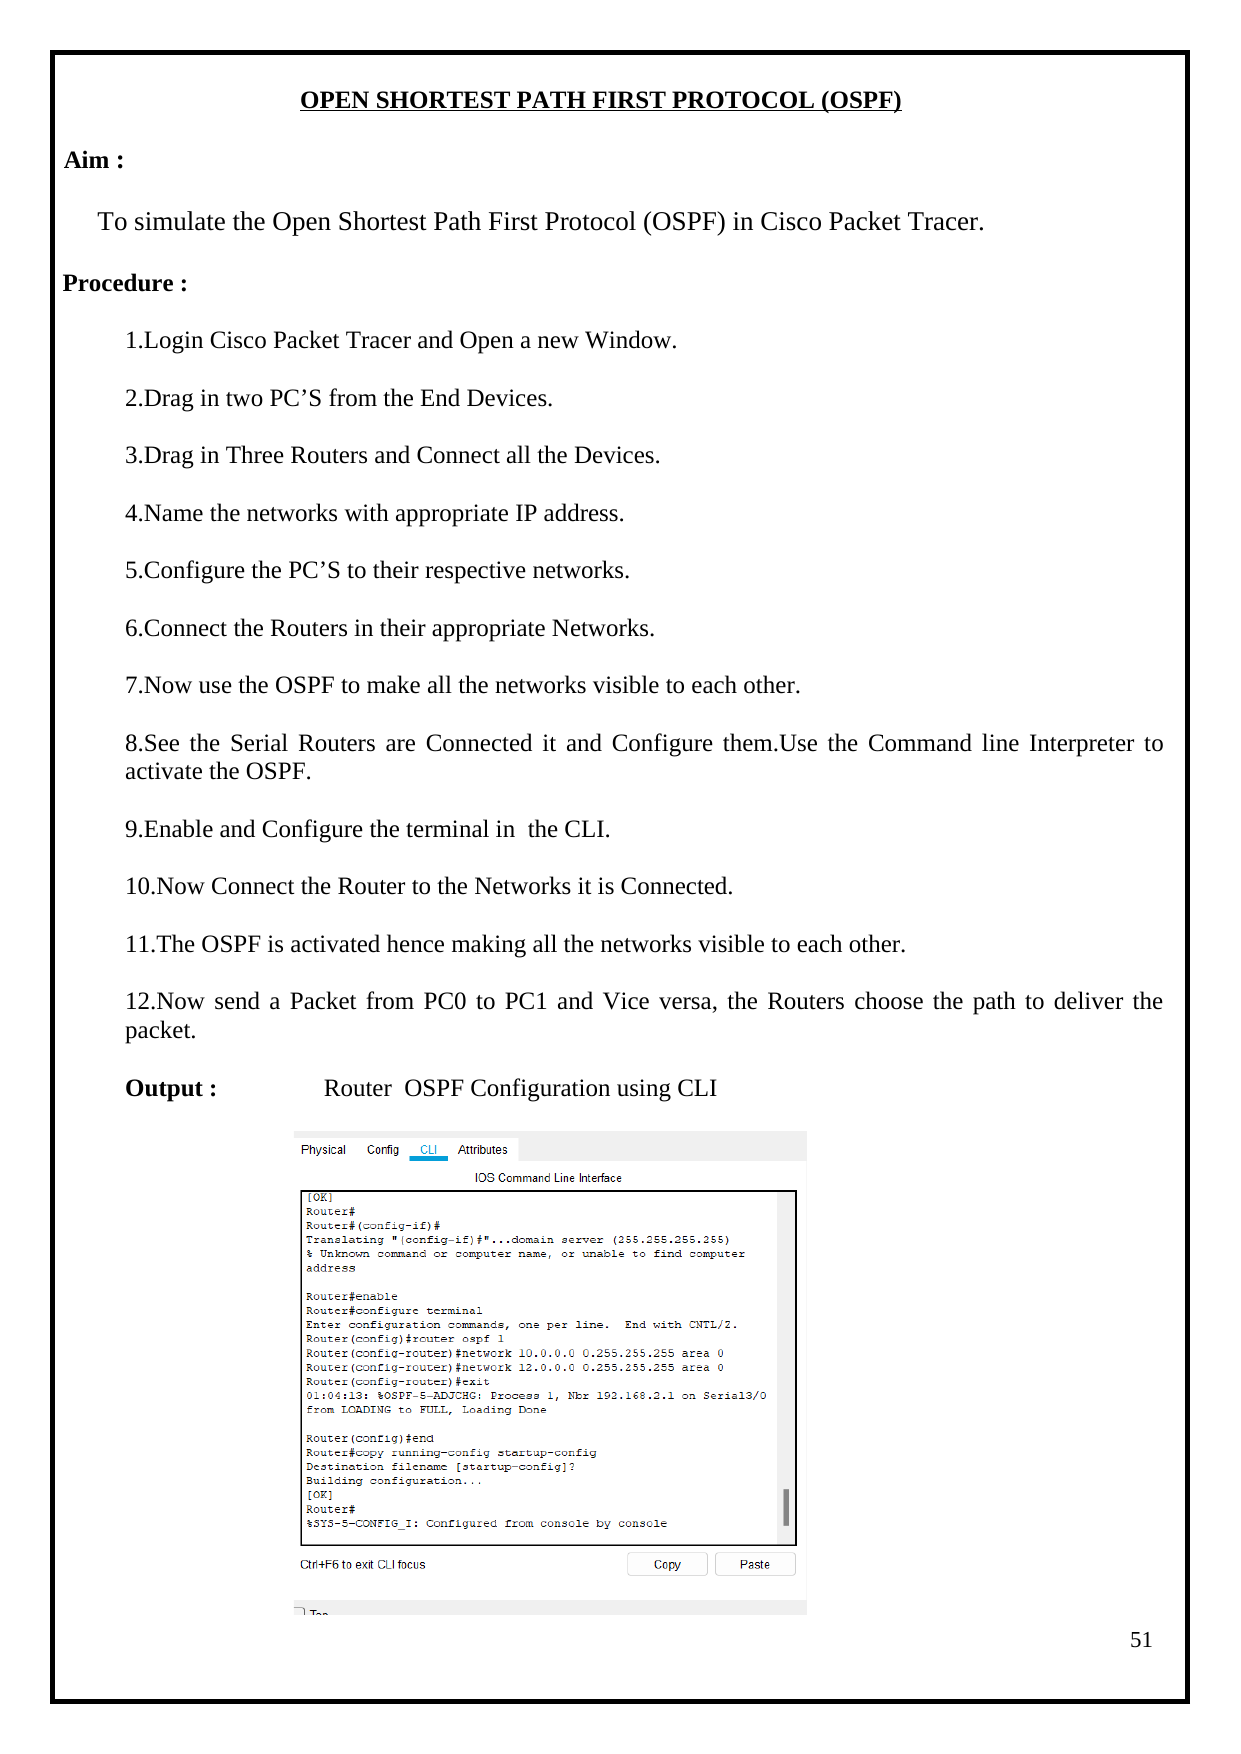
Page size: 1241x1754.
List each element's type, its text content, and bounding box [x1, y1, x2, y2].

text 10.Now Connect the Router to the Networks it is Connected. [125, 871, 1165, 900]
text Aim : [55, 143, 1165, 174]
text 12.Now send a Packet from PC0 to PC1 and Vice versa, the Routers choose the path to deliver the packet. [125, 986, 1165, 1044]
text OPEN SHORTEST PATH FIRST PROTOCOL (OSPF) [55, 85, 1165, 113]
text 3.Drag in Three Routers and Connect all the Devices. [125, 440, 1165, 469]
text 4.Name the networks with appropriate IP address. [125, 498, 1165, 526]
text 7.Now use the OSPF to make all the networks visible to each other. [125, 670, 1165, 699]
text 5.Configure the PC’S to their respective networks. [125, 555, 1165, 584]
text Procedure : [55, 268, 1165, 296]
text 1.Login Cisco Packet Tracer and Open a new Window. [125, 325, 1165, 354]
picture [293, 1131, 807, 1615]
text 2.Drag in two PC’S from the End Devices. [125, 383, 1165, 411]
text To simulate the Open Shortest Path First Protocol (OSPF) in Cisco Packet Tracer. [55, 205, 1165, 237]
text 6.Connect the Routers in their appropriate Networks. [125, 613, 1165, 641]
text 11.The OSPF is activated hence making all the networks visible to each other. [125, 929, 1165, 958]
text Output : Router OSPF Configuration using CLI [125, 1073, 1165, 1101]
text 8.See the Serial Routers are Connected it and Configure them.Use the Command line Interpreter to activate the OSPF. [125, 728, 1165, 785]
text 9.Enable and Configure the terminal in the CLI. [125, 814, 1165, 843]
